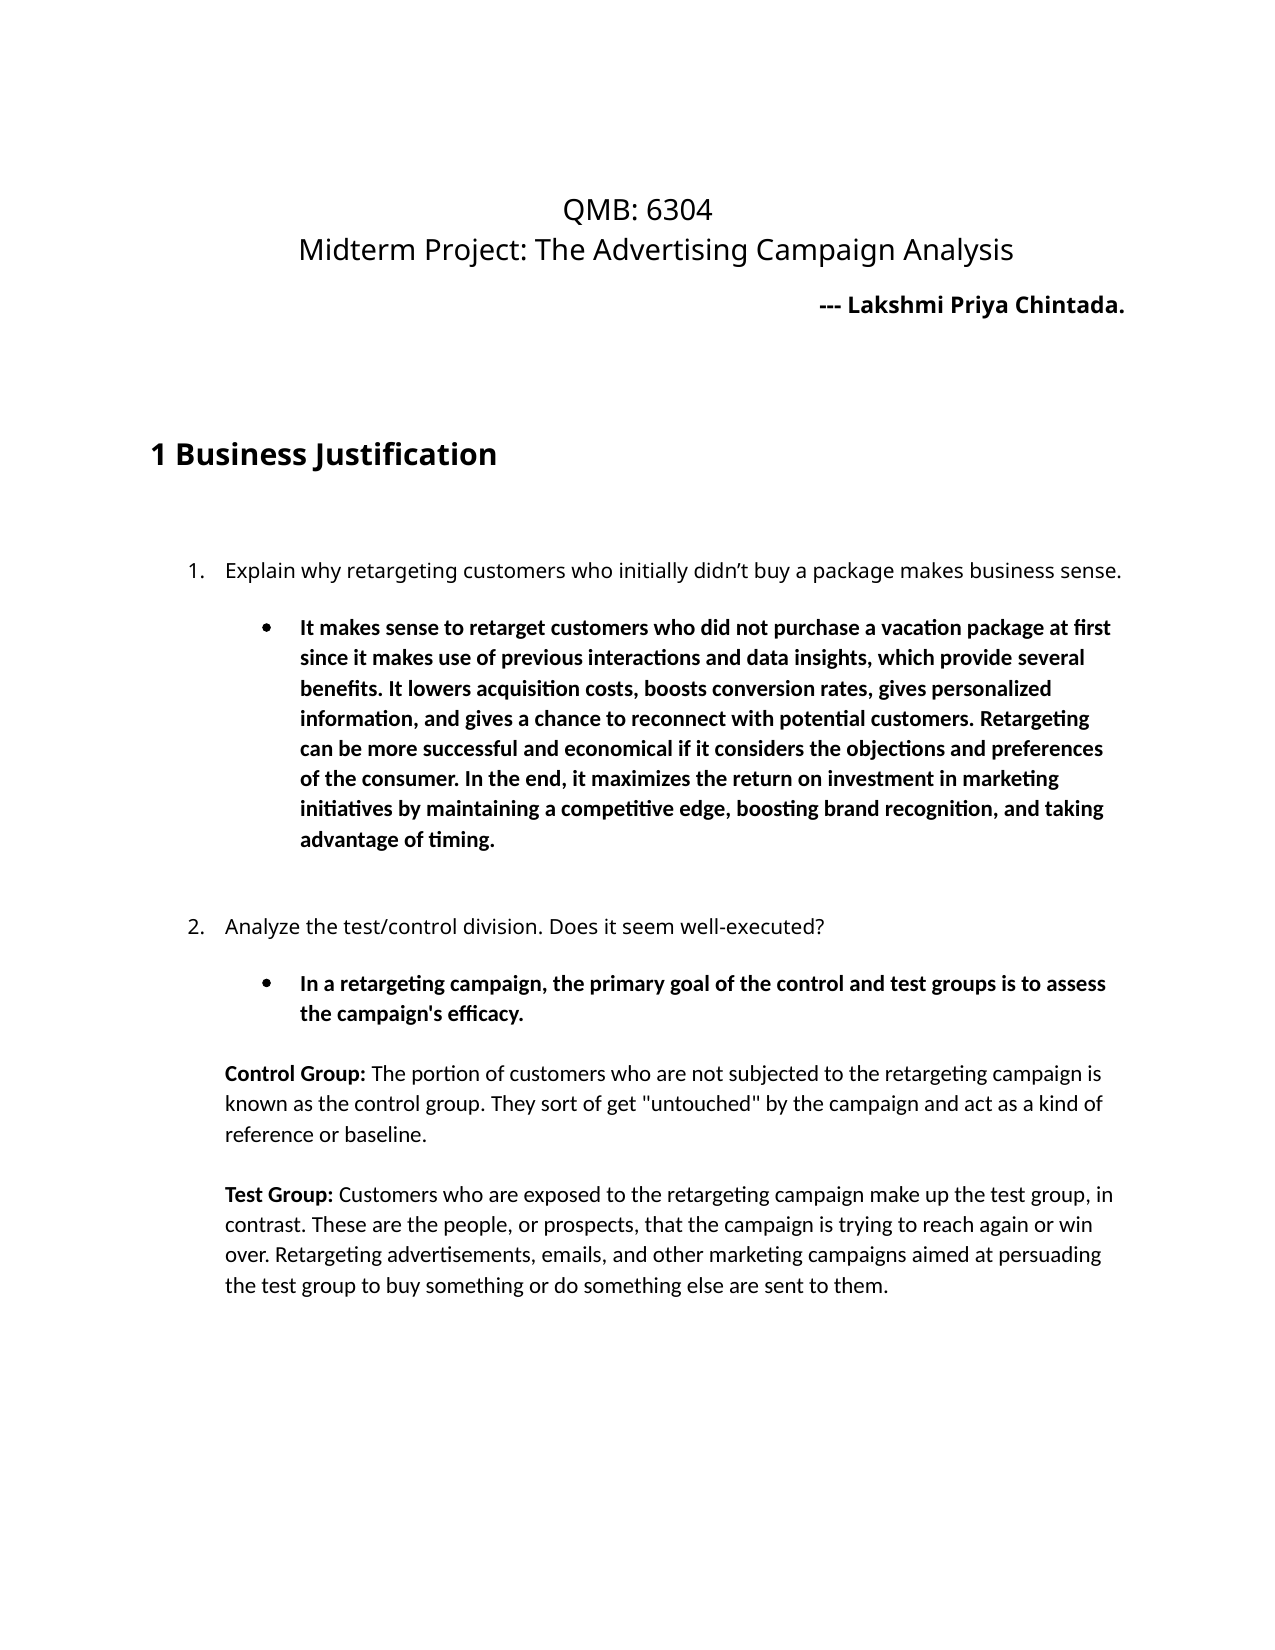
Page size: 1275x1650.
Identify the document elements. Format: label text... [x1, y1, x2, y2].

list Test Group: Customers who are exposed to the retargeting campaign make up the test group, in contrast. These are the people, or prospects, that the campaign is trying to reach again or win over. Retargeting advertisements, emails, and other marketing campaigns aimed at persuading the test group to buy something or do something else are sent to them. [225, 1180, 1125, 1299]
list It makes sense to retarget customers who did not purchase a vacation package at first since it makes use of previous interactions and data insights, which provide several benefits. It lowers acquisition costs, boosts conversion rates, gives personalized information, and gives a chance to reconnect with potential customers. Retargeting can be more successful and economical if it considers the objections and preferences of the consumer. In the end, it maximizes the return on investment in marketing initiatives by maintaining a competitive edge, boosting brand recognition, and taking advantage of timing. [262, 613, 1125, 853]
text --- Lakshmi Priya Chintada. [187, 289, 1125, 320]
list Analyze the test/control division. Does it seem well-executed? [187, 912, 1125, 940]
text QMB: 6304 [150, 190, 1125, 229]
list Control Group: The portion of customers who are not subjected to the retargeting campaign is known as the control group. They sort of get "untouched" by the campaign and act as a kind of reference or baseline. [225, 1059, 1125, 1148]
text 1 Business Justification [150, 433, 1125, 474]
list In a retargeting campaign, the primary goal of the control and test groups is to assess the campaign's efficacy. [262, 969, 1125, 1027]
text Midterm Project: The Advertising Campaign Analysis [187, 229, 1125, 269]
list Explain why retargeting customers who initially didn’t buy a package makes business sense. [187, 556, 1125, 585]
